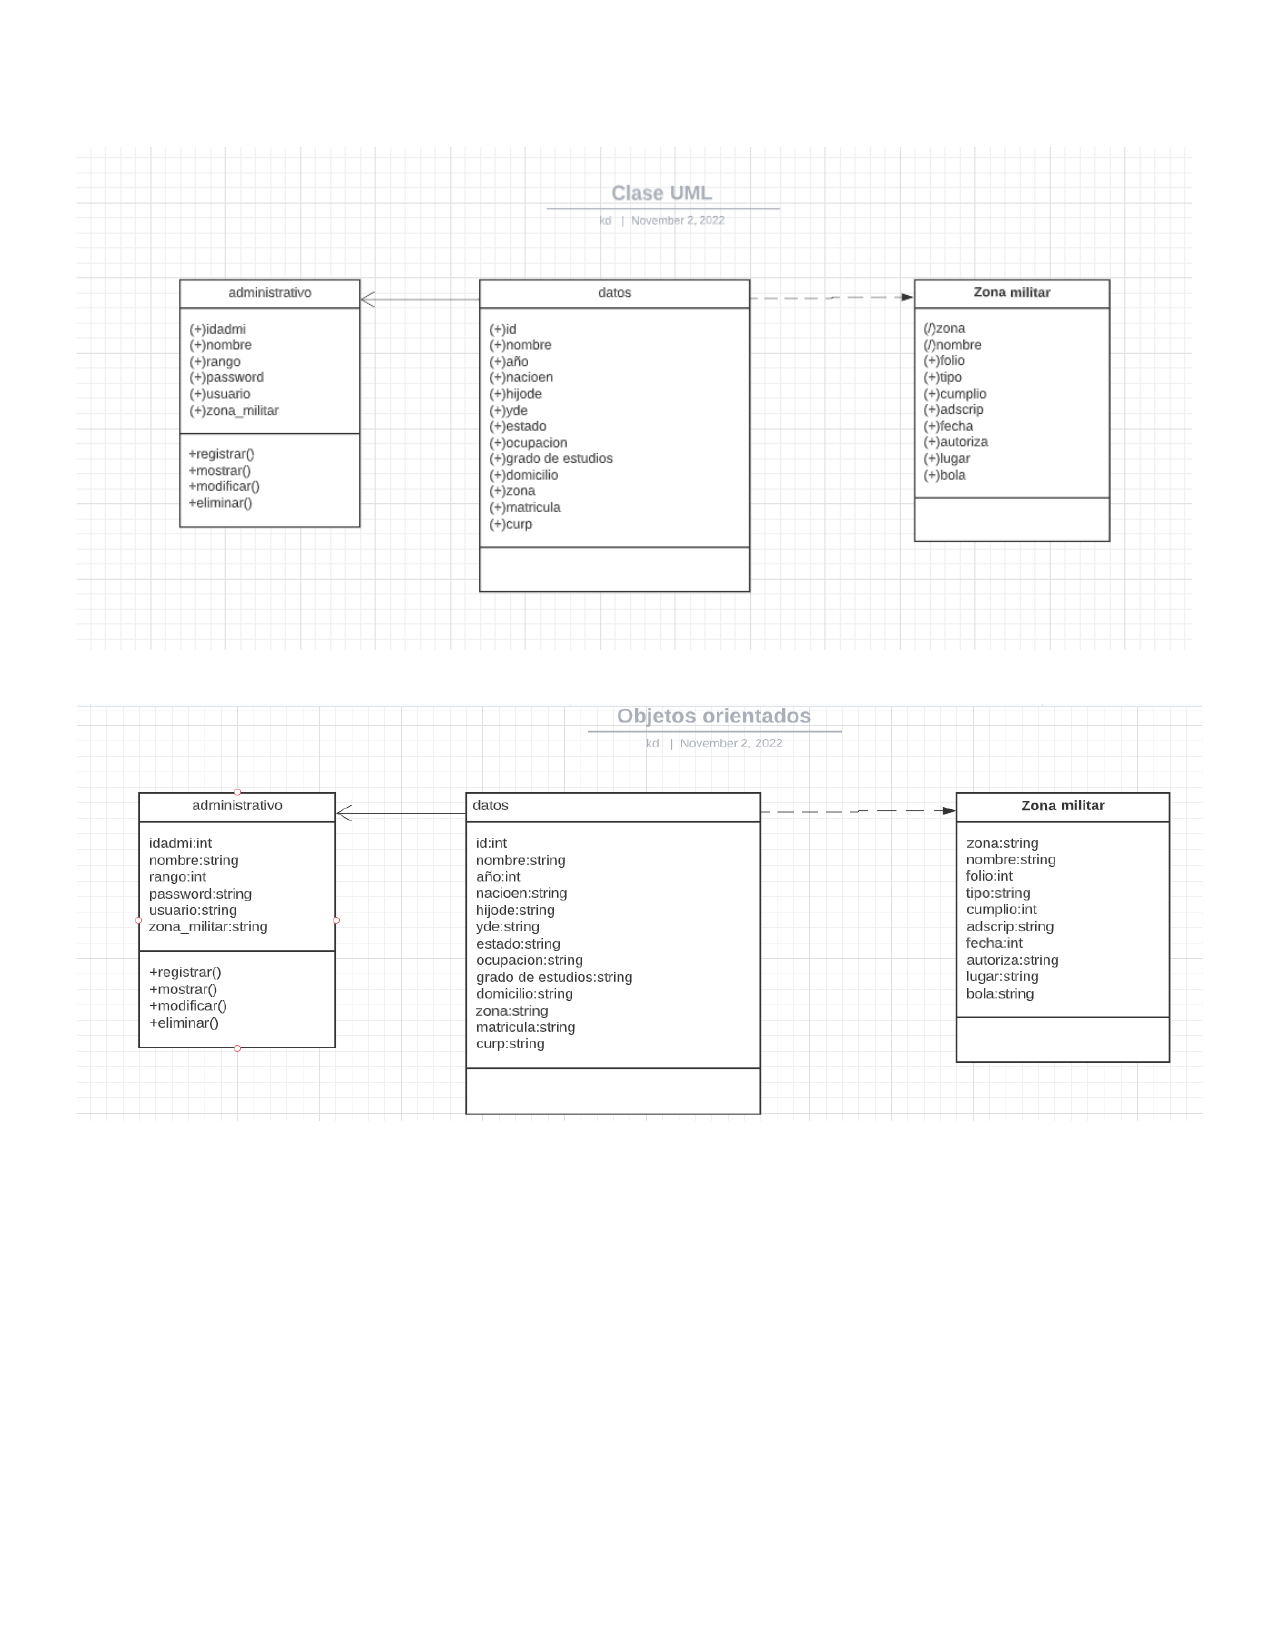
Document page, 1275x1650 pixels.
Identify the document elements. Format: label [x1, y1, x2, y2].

picture [76, 147, 1192, 650]
picture [76, 704, 1203, 1121]
